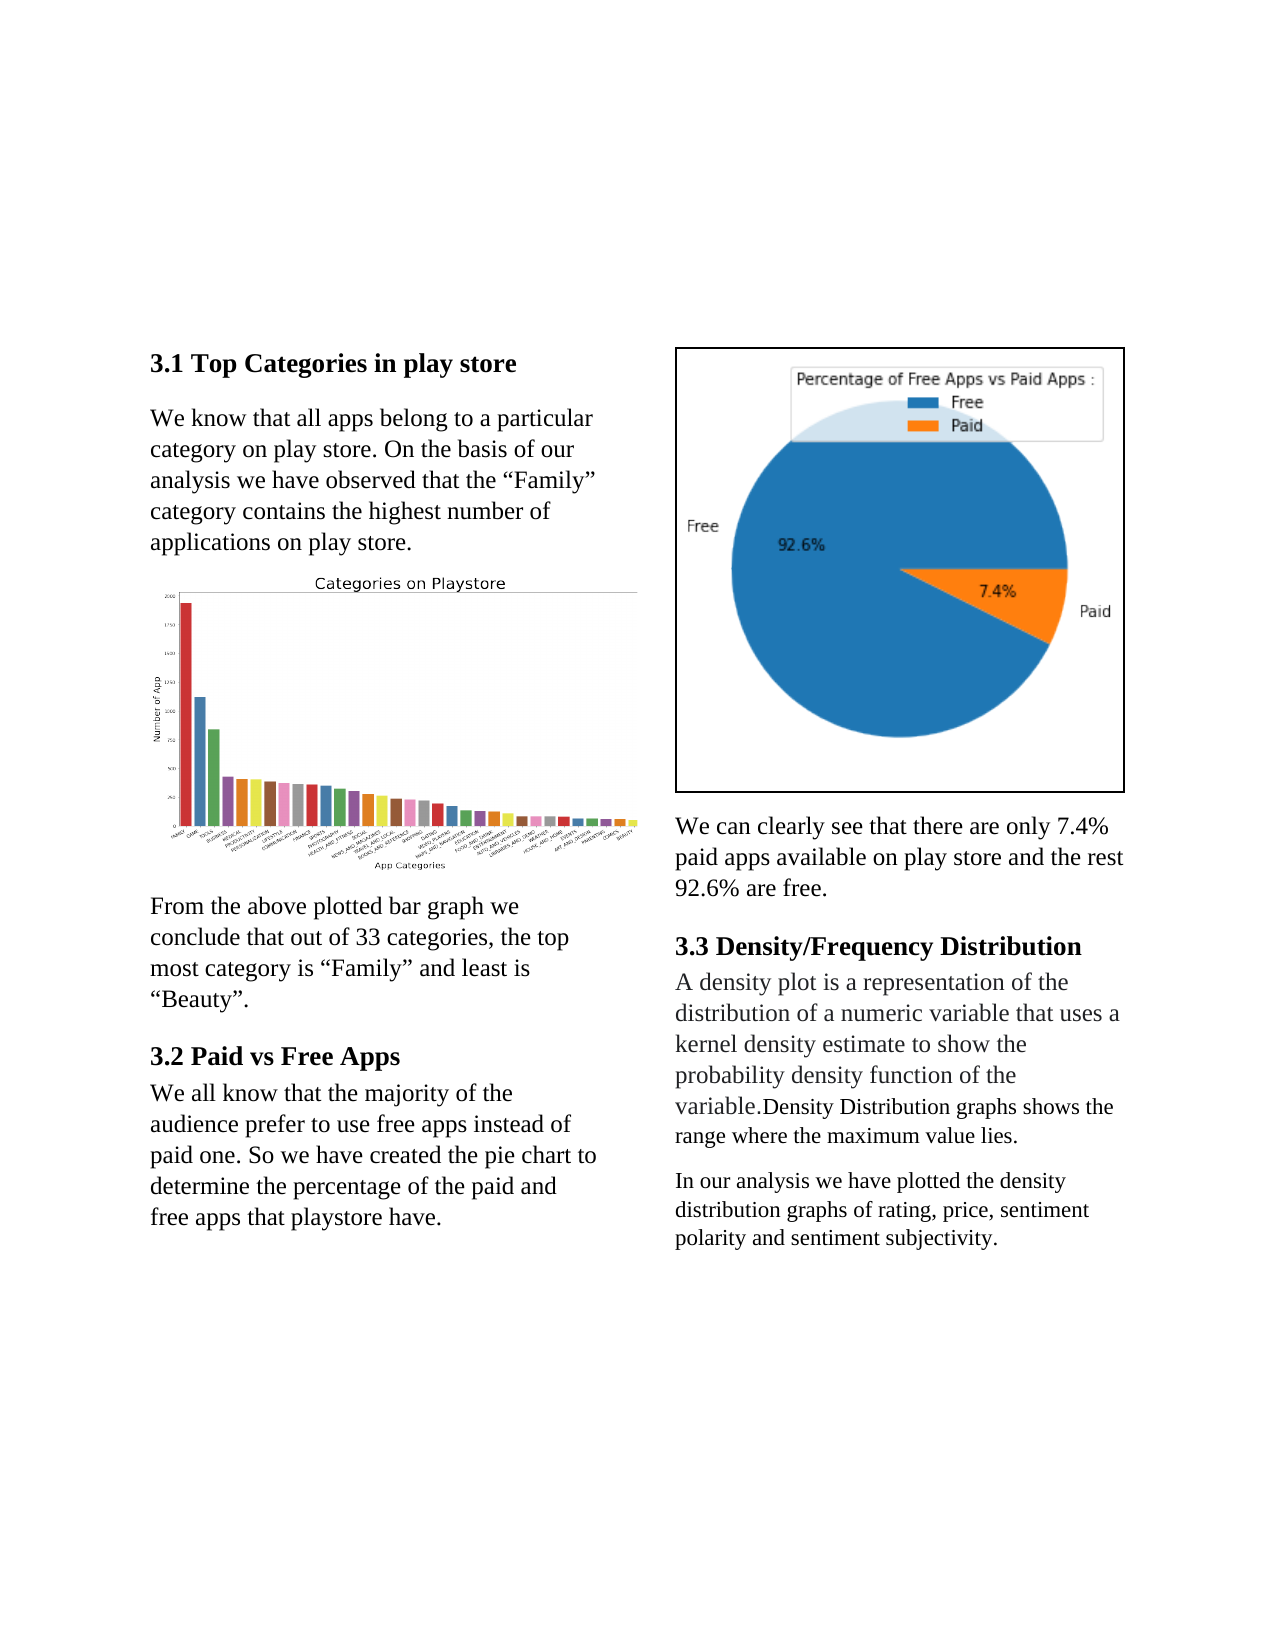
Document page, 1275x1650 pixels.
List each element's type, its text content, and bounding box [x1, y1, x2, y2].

picture [150, 574, 638, 873]
picture [677, 349, 1123, 791]
text A density plot is a representation of the distribution of a numeric variable that uses a kernel density estimate to show the probability density function of the variable.Density Distribution graphs shows the range where the maximum value lies. [675, 967, 1125, 1148]
text In our analysis we have plotted the density distribution graphs of rating, price, sentiment polarity and sentiment subjectivity. [675, 1167, 1125, 1250]
text We all know that the majority of the audience prefer to use free apps instead of paid one. So we have created the pie chart to determine the percentage of the paid and free apps that playstore have. [150, 1078, 600, 1231]
text From the above plotted bar graph we conclude that out of 33 categories, the top most category is “Family” and least is “Beauty”. [150, 891, 600, 1013]
subtitle 3.3 Density/Frequency Distribution [675, 929, 1125, 961]
subtitle 3.1 Top Categories in play store [150, 347, 600, 378]
subtitle 3.2 Paid vs Free Apps [150, 1040, 600, 1072]
text We can clearly see that there are only 7.4% paid apps available on play store and the rest 92.6% are free. [675, 811, 1125, 902]
text We know that all apps belong to a particular category on play store. On the basis of our analysis we have observed that the “Family” category contains the highest number of applications on play store. [150, 403, 600, 556]
